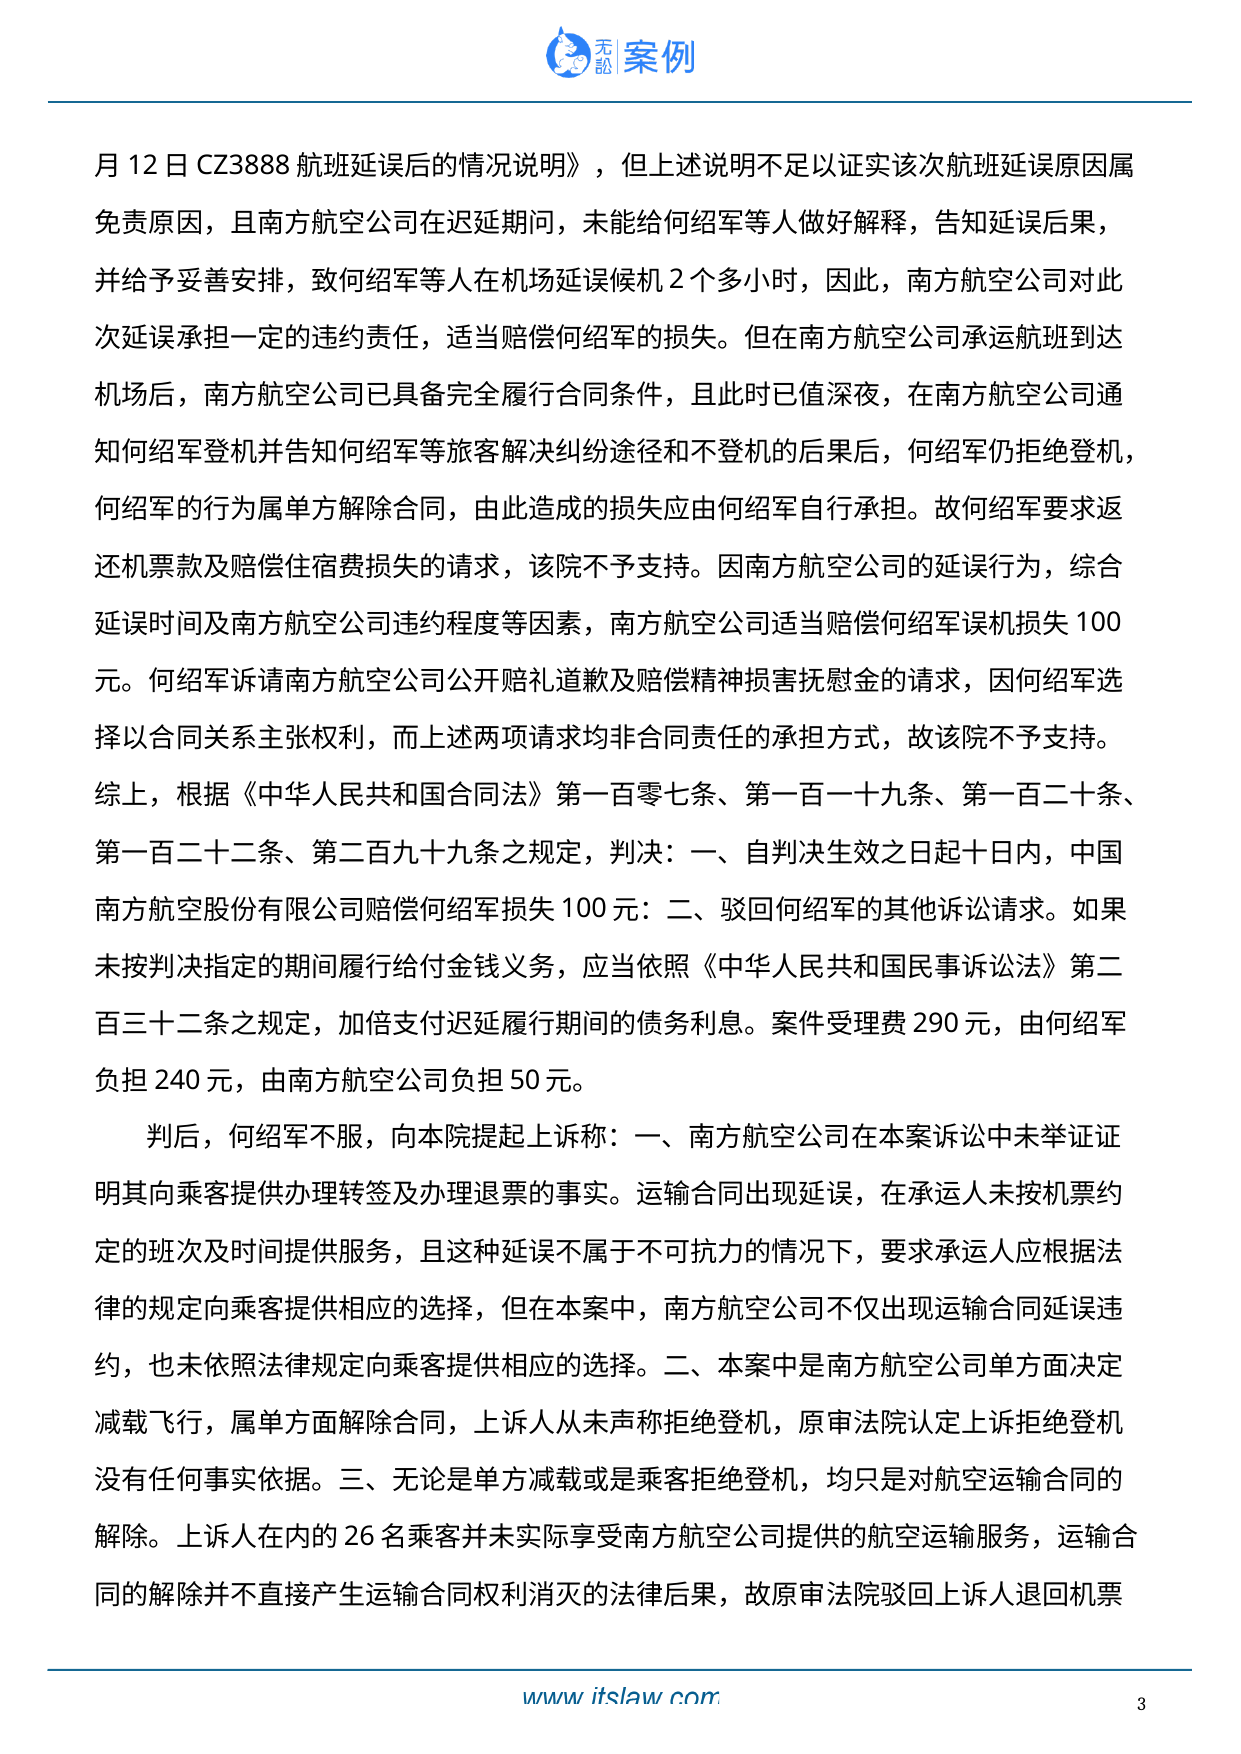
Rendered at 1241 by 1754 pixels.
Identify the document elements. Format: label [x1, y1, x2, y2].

picture [523, 1687, 720, 1704]
text [94, 1113, 1146, 1614]
text [94, 85, 1146, 1101]
picture [546, 26, 694, 78]
